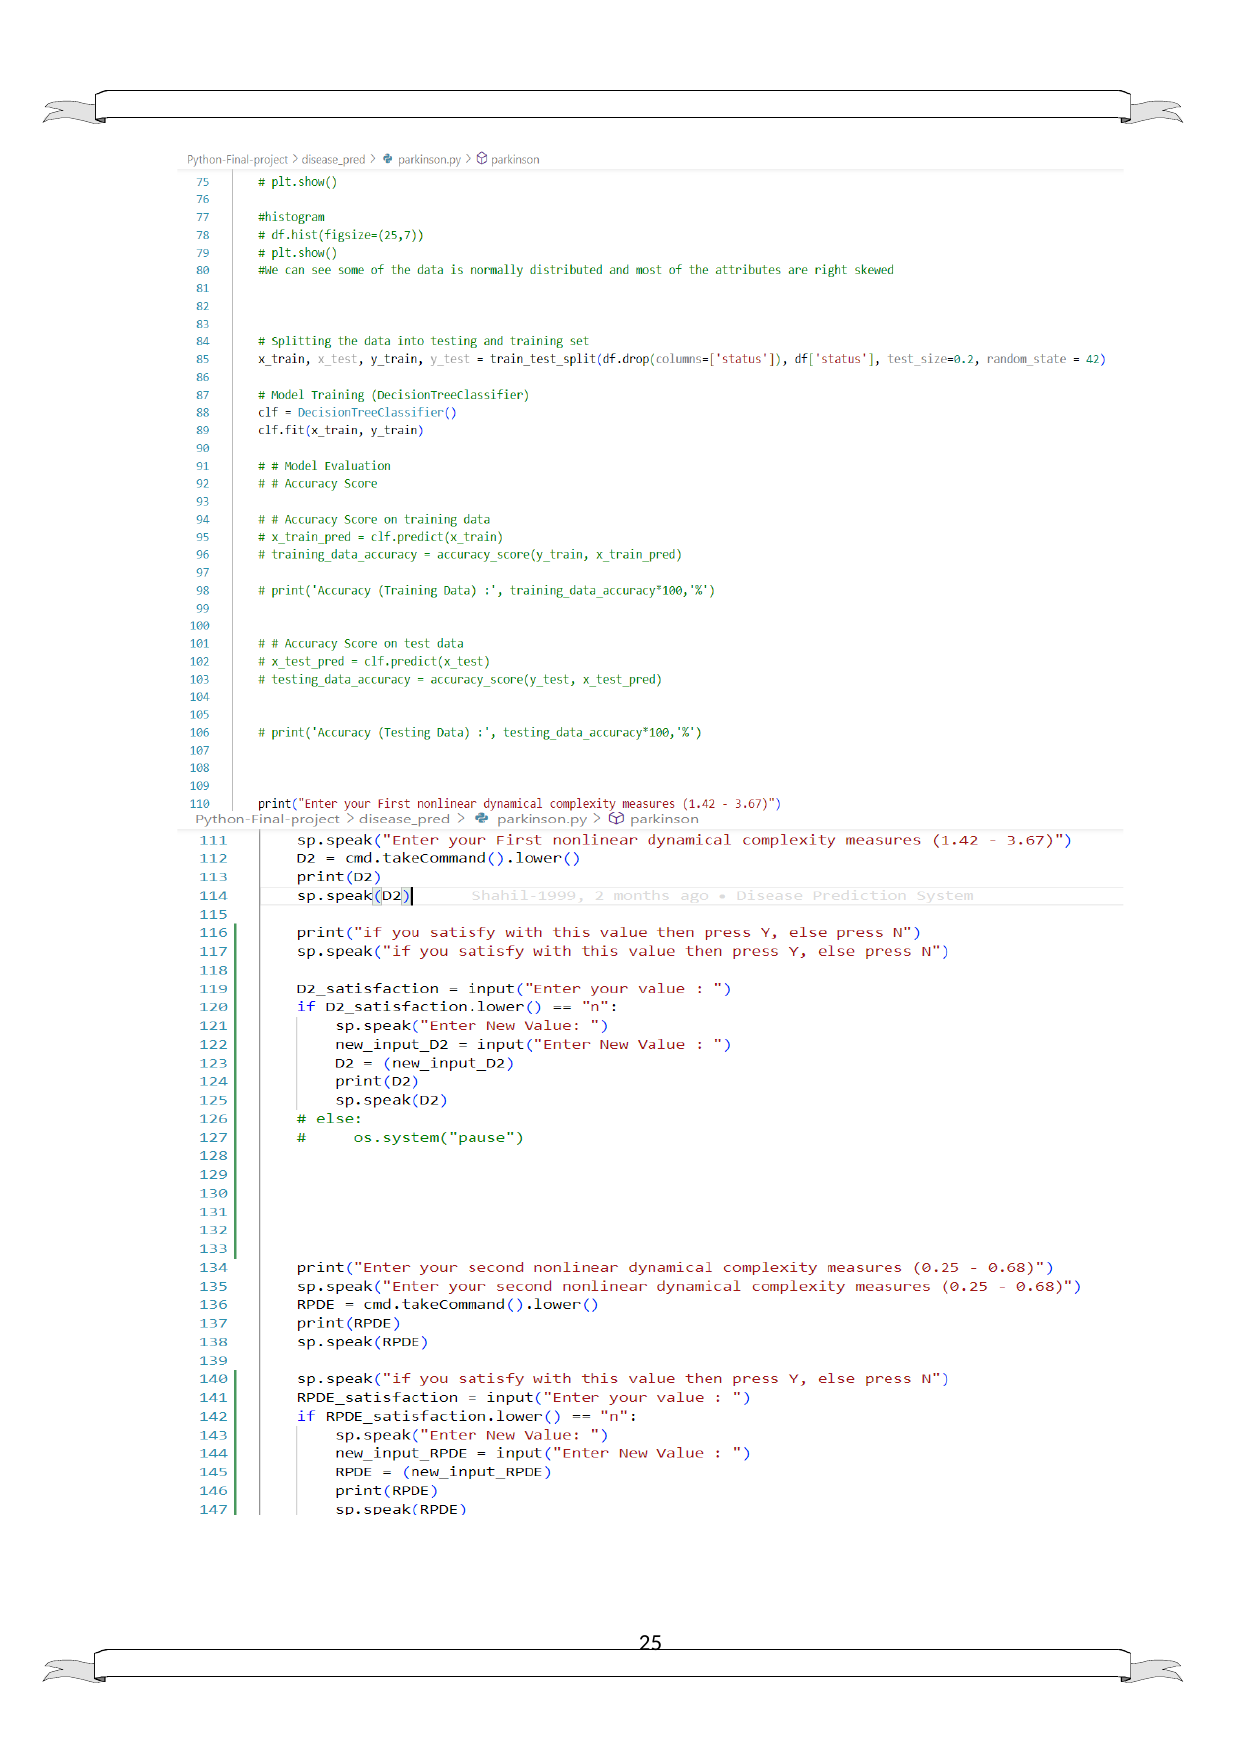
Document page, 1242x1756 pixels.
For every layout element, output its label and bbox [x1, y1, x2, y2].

picture [177, 812, 1124, 1515]
picture [177, 150, 1124, 811]
picture [1118, 90, 1131, 123]
picture [1118, 1649, 1131, 1682]
picture [95, 90, 108, 123]
picture [94, 1649, 108, 1682]
